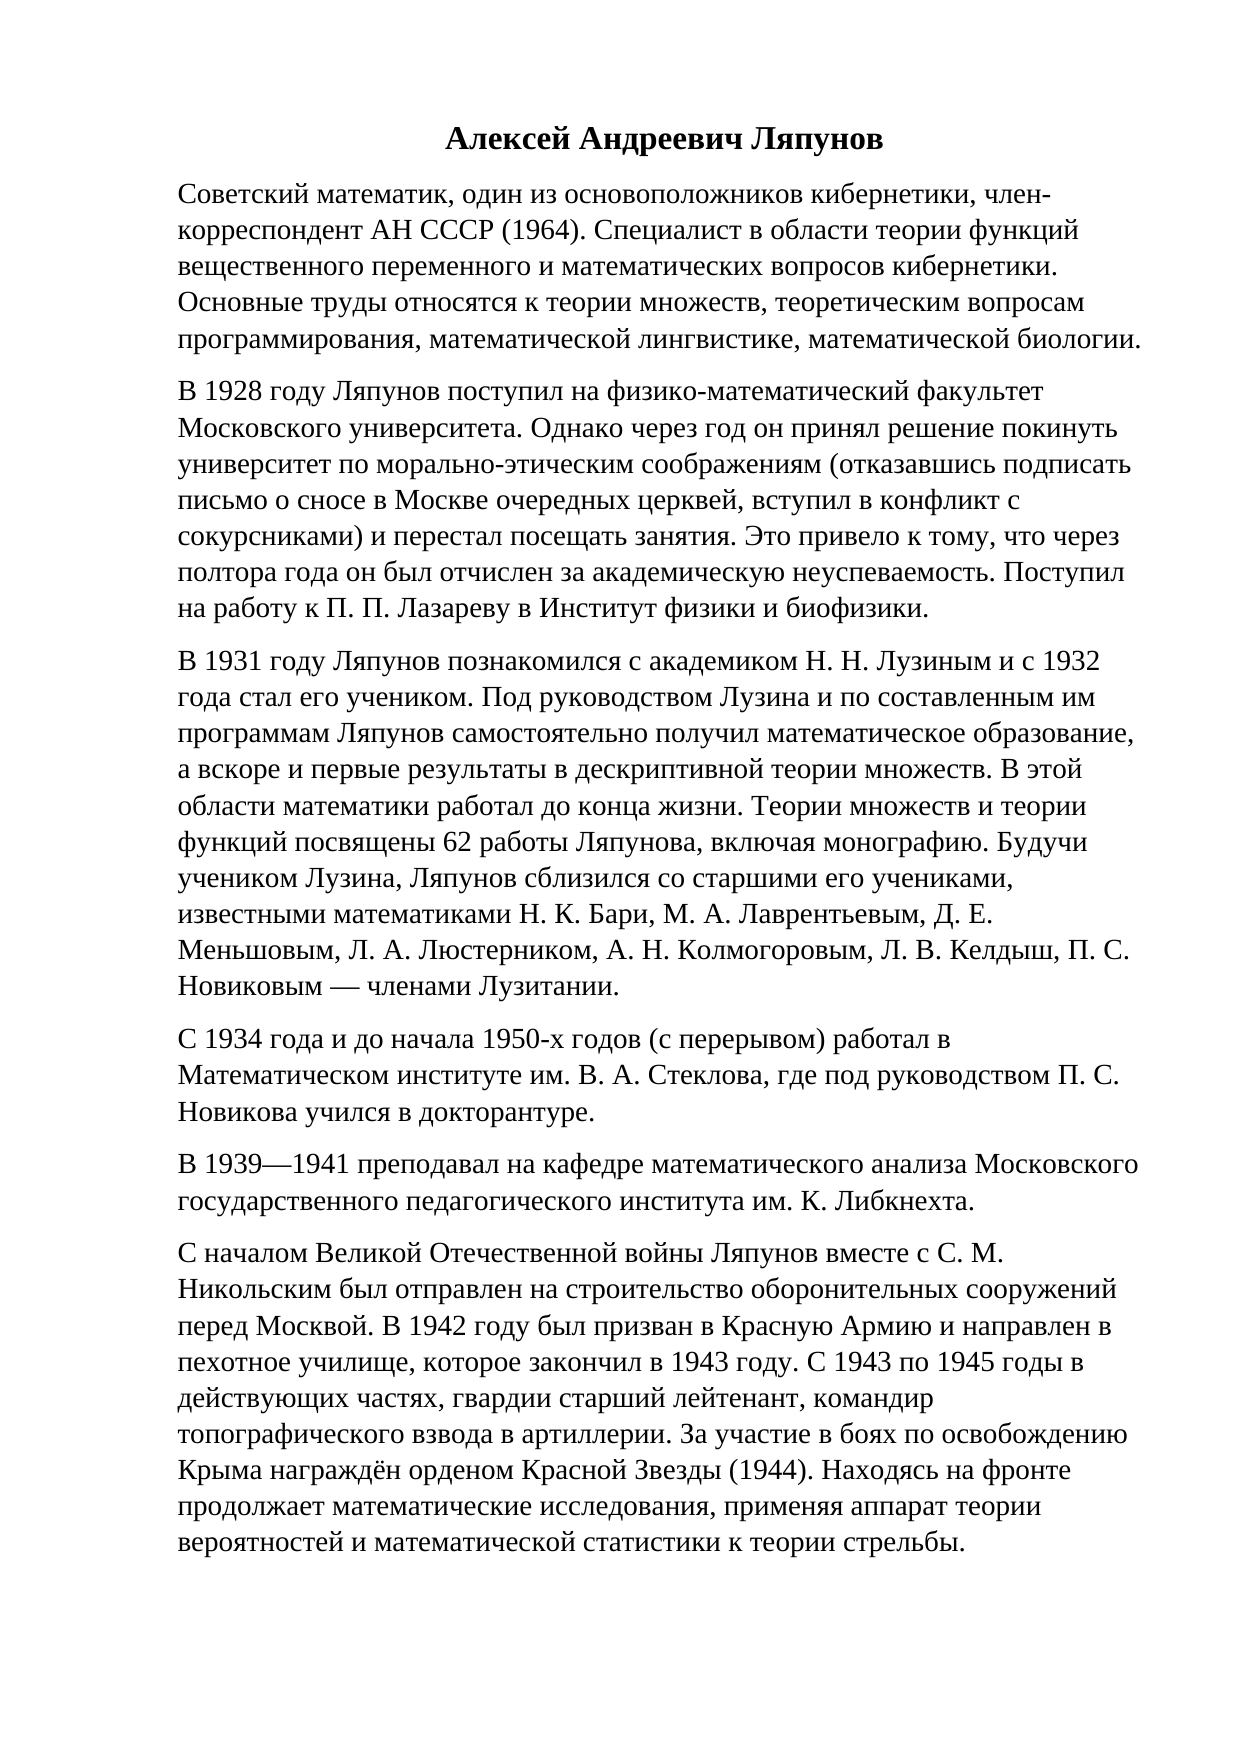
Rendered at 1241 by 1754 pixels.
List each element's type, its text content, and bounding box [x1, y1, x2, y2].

text В 1928 году Ляпунов поступил на физико-математический факультет Московского университета. Однако через год он принял решение покинуть университет по морально-этическим соображениям (отказавшись подписать письмо о сносе в Москве очередных церквей, вступил в конфликт с сокурсниками) и перестал посещать занятия. Это привело к тому, что через полтора года он был отчислен за академическую неуспеваемость. Поступил на работу к П. П. Лазареву в Институт физики и биофизики. [177, 373, 1152, 624]
text Советский математик, один из основоположников кибернетики, член-корреспондент АН СССР (1964). Специалист в области теории функций вещественного переменного и математических вопросов кибернетики. Основные труды относятся к теории множеств, теоретическим вопросам программирования, математической лингвистике, математической биологии. [177, 176, 1152, 354]
text С началом Великой Отечественной войны Ляпунов вместе с С. М. Никольским был отправлен на строительство оборонительных сооружений перед Москвой. В 1942 году был призван в Красную Армию и направлен в пехотное училище, которое закончил в 1943 году. С 1943 по 1945 годы в действующих частях, гвардии старший лейтенант, командир топографического взвода в артиллерии. За участие в боях по освобождению Крыма награждён орденом Красной Звезды (1944). Находясь на фронте продолжает математические исследования, применяя аппарат теории вероятностей и математической статистики к теории стрельбы. [177, 1235, 1152, 1558]
text Алексей Андреевич Ляпунов [177, 118, 1152, 156]
text В 1939—1941 преподавал на кафедре математического анализа Московского государственного педагогического института им. К. Либкнехта. [177, 1146, 1152, 1216]
text В 1931 году Ляпунов познакомился с академиком Н. Н. Лузиным и с 1932 года стал его учеником. Под руководством Лузина и по составленным им программам Ляпунов самостоятельно получил математическое образование, а вскоре и первые результаты в дескриптивной теории множеств. В этой области математики работал до конца жизни. Теории множеств и теории функций посвящены 62 работы Ляпунова, включая монографию. Будучи учеником Лузина, Ляпунов сблизился со старшими его учениками, известными математиками Н. К. Бари, М. А. Лаврентьевым, Д. Е. Меньшовым, Л. А. Люстерником, А. Н. Колмогоровым, Л. В. Келдыш, П. С. Новиковым — членами Лузитании. [177, 643, 1152, 1002]
text С 1934 года и до начала 1950-х годов (с перерывом) работал в Математическом институте им. В. А. Стеклова, где под руководством П. С. Новикова учился в докторантуре. [177, 1021, 1152, 1127]
